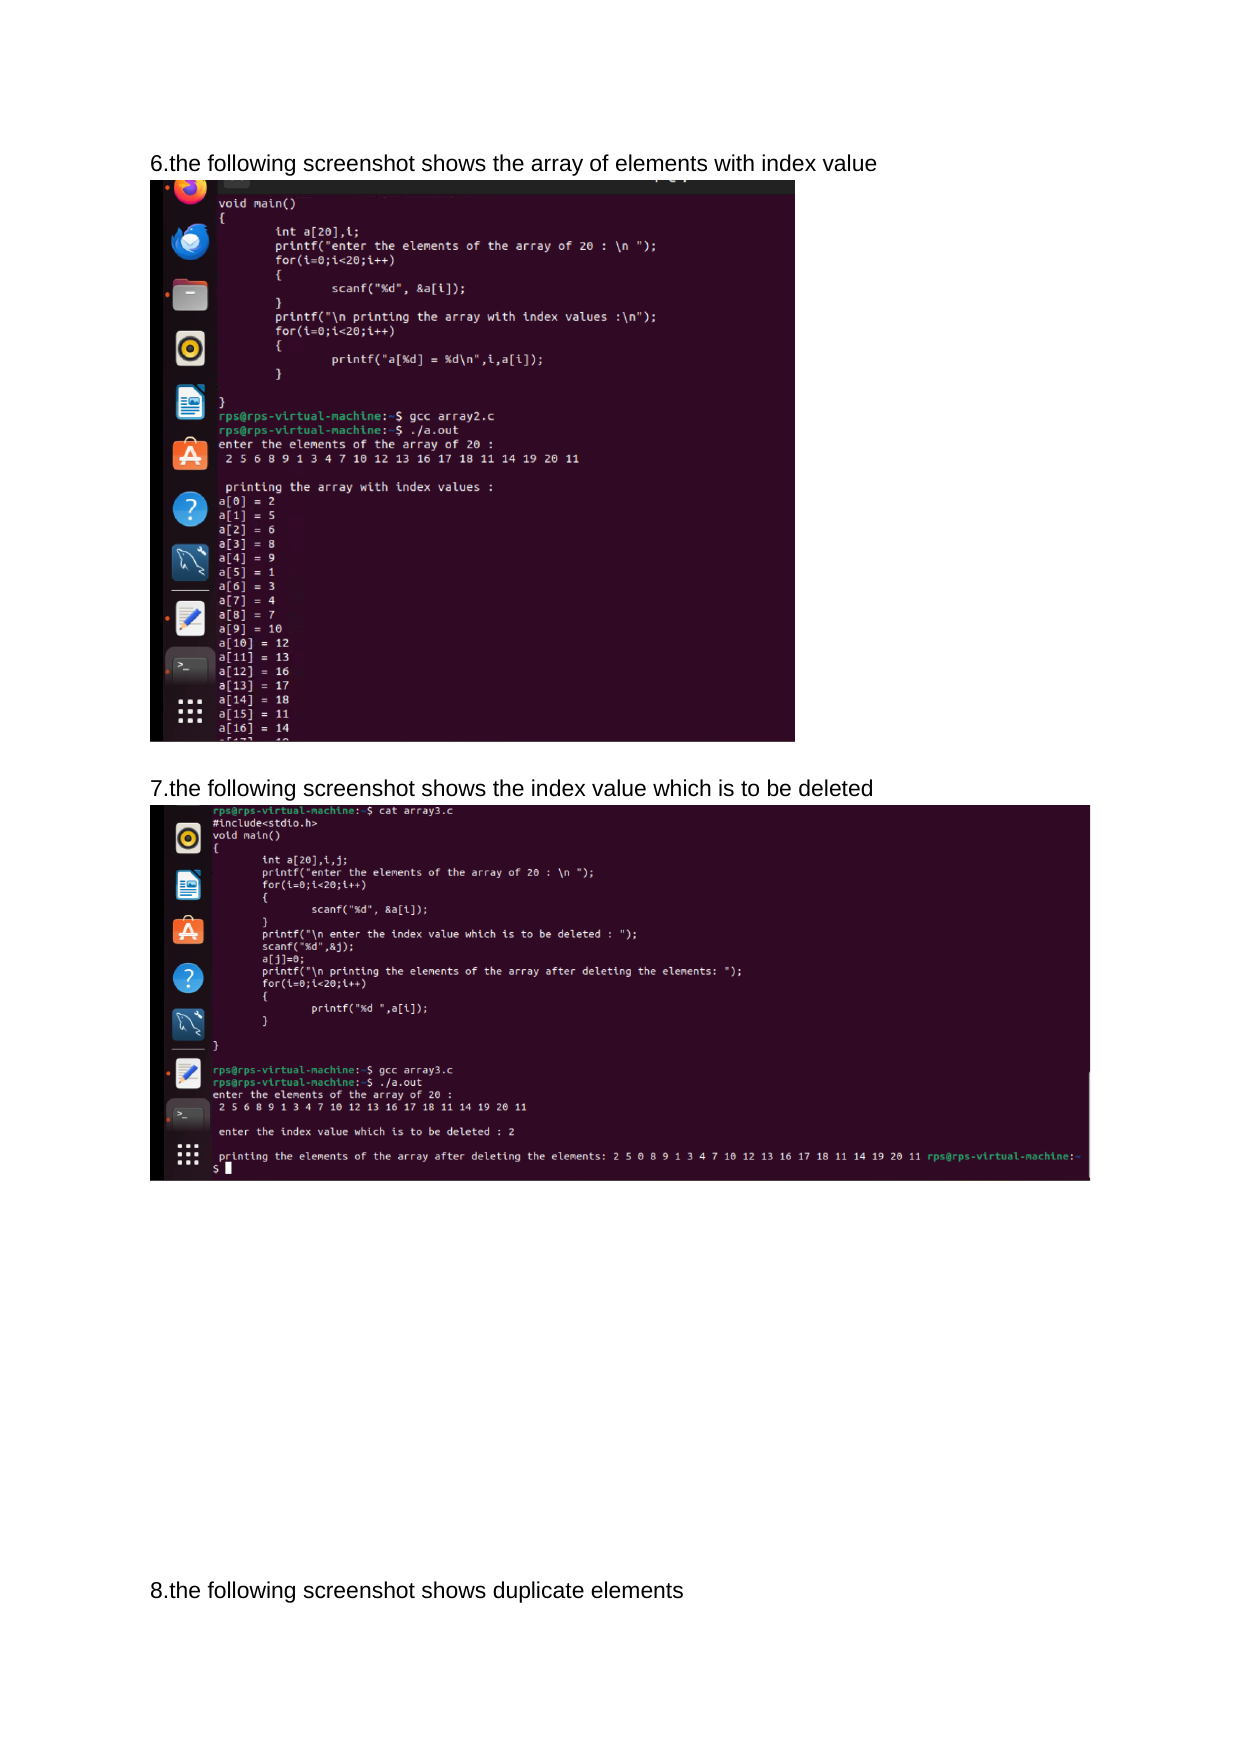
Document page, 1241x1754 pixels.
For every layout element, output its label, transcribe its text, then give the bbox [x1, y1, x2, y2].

text 8.the following screenshot shows duplicate elements [150, 1577, 1090, 1603]
text 7.the following screenshot shows the index value which is to be deleted [150, 775, 1090, 802]
picture [150, 805, 1091, 1181]
text 6.the following screenshot shows the array of elements with index value [150, 150, 1090, 176]
picture [150, 180, 795, 742]
